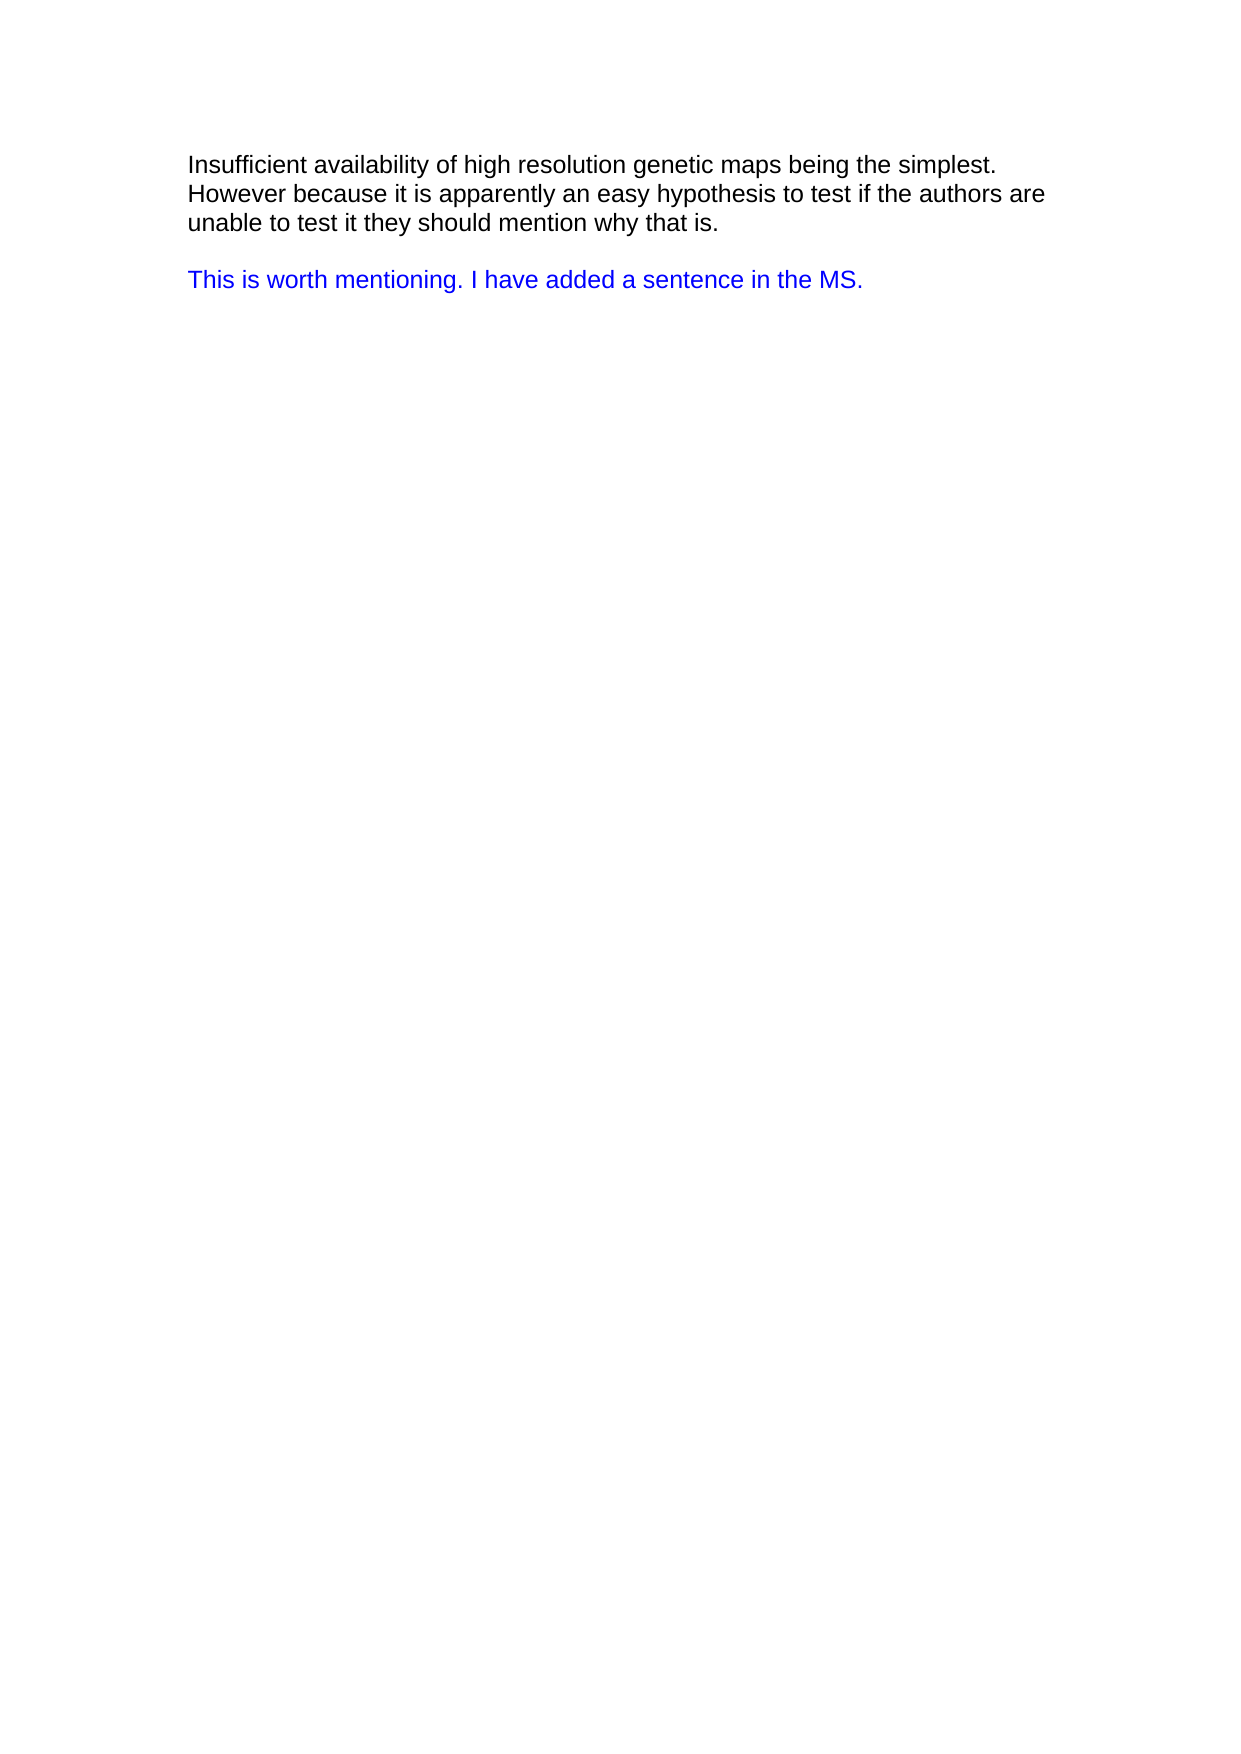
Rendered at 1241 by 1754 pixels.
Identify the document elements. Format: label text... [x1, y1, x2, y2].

text This is worth mentioning. I have added a sentence in the MS. [187, 265, 1053, 294]
